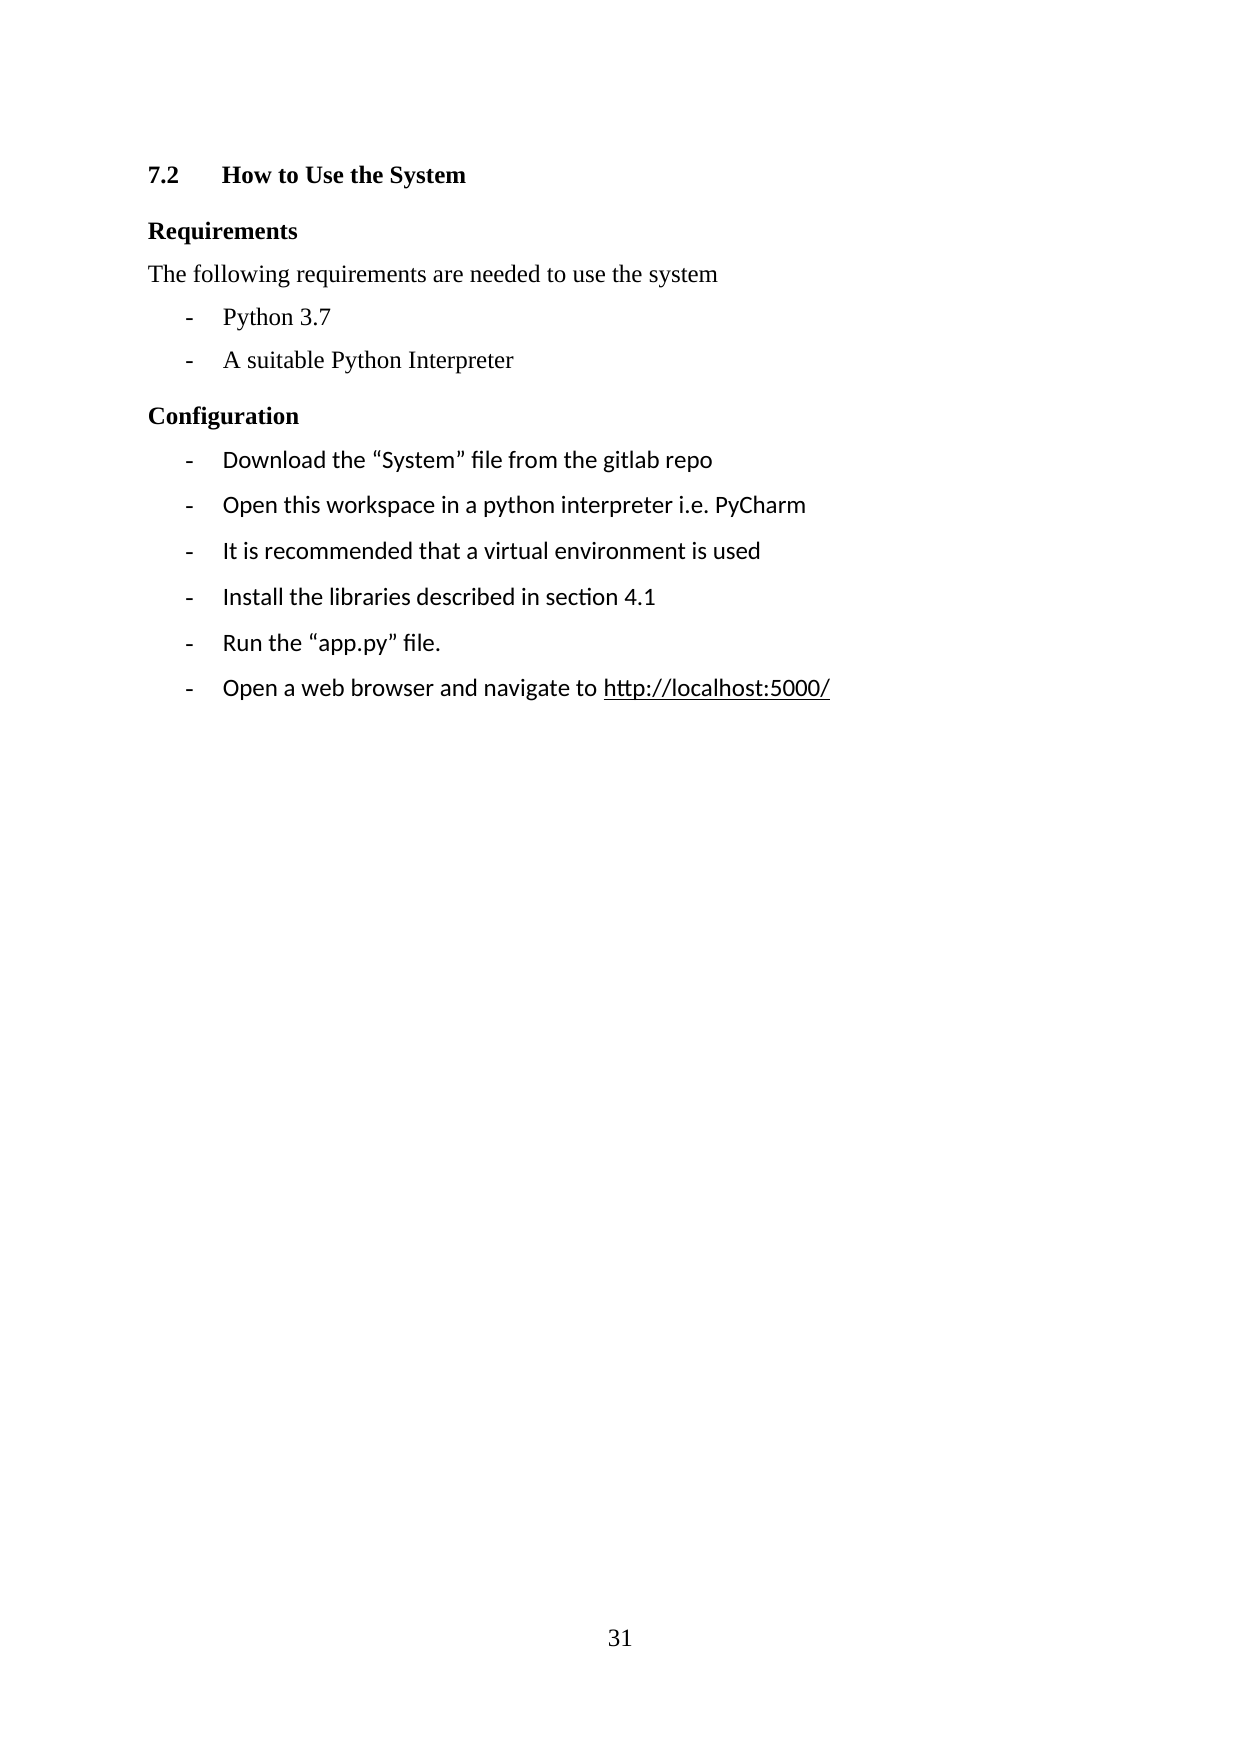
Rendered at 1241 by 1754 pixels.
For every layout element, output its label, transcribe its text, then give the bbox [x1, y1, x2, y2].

text How to Use the System [148, 160, 1092, 189]
list A suitable Python Interpreter [185, 345, 1092, 374]
list Download the “System” file from the gitlab repo [185, 444, 1092, 474]
list Open this workspace in a python interpreter i.e. PyCharm [185, 490, 1092, 520]
text The following requirements are needed to use the system [148, 259, 1092, 288]
list Open a web browser and navigate to http://localhost:5000/ [185, 673, 1092, 703]
text Requirements [148, 216, 1092, 244]
list Install the libraries described in section 4.1 [185, 581, 1092, 612]
list It is recommended that a virtual environment is used [185, 535, 1092, 566]
list Run the “app.py” file. [185, 627, 1092, 657]
list Python 3.7 [185, 302, 1092, 331]
text Configuration [148, 401, 1092, 429]
